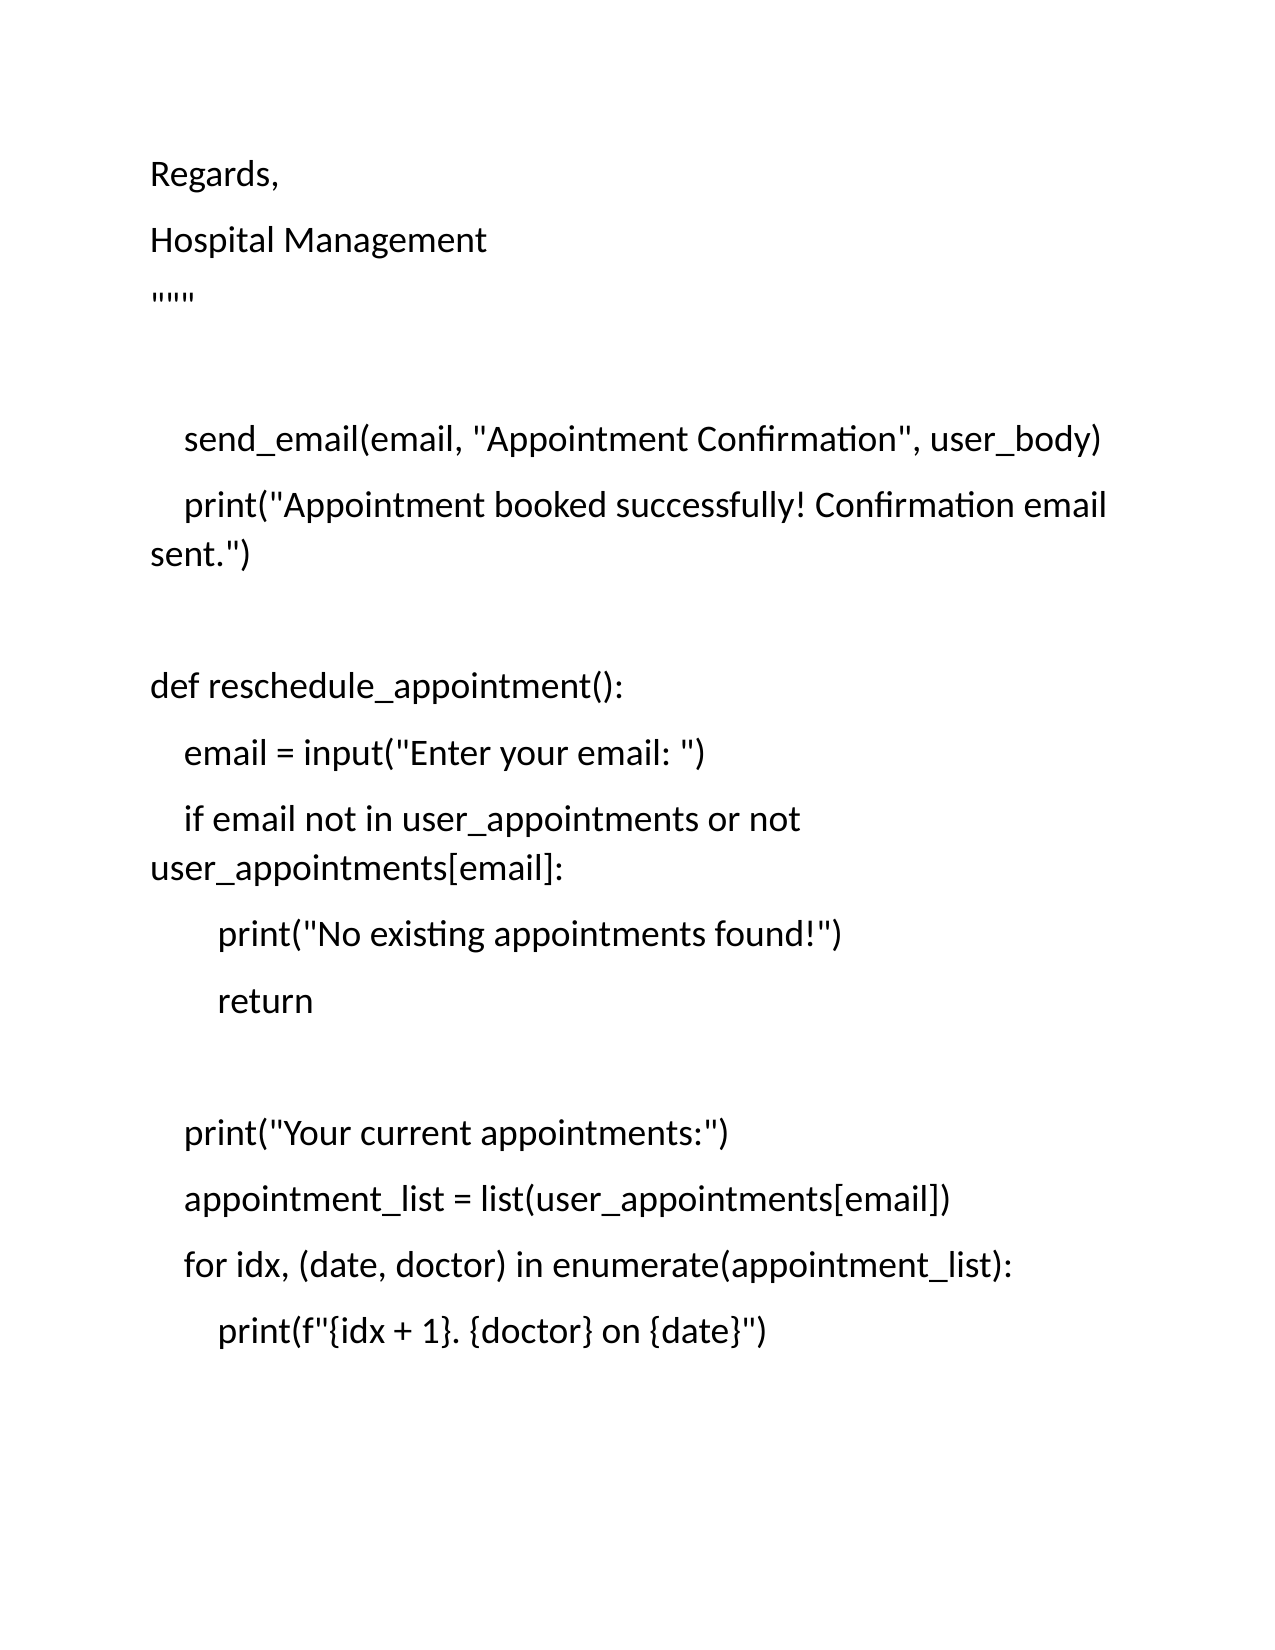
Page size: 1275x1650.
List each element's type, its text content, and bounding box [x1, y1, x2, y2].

text for idx, (date, doctor) in enumerate(appointment_list): [150, 1241, 1125, 1287]
text Regards, [150, 150, 1125, 196]
text send_email(email, "Appointment Confirmation", user_body) [150, 414, 1125, 460]
text print("No existing appointments found!") [150, 910, 1125, 956]
text return [150, 977, 1125, 1022]
text if email not in user_appointments or not user_appointments[email]: [150, 795, 1125, 890]
text print("Your current appointments:") [150, 1109, 1125, 1155]
text appointment_list = list(user_appointments[email]) [150, 1175, 1125, 1221]
text print(f"{idx + 1}. {doctor} on {date}") [150, 1307, 1125, 1353]
text email = input("Enter your email: ") [150, 729, 1125, 774]
text print("Appointment booked successfully! Confirmation email sent.") [150, 481, 1125, 576]
text def reschedule_appointment(): [150, 662, 1125, 708]
text """ [150, 282, 1125, 328]
text Hospital Management [150, 216, 1125, 262]
